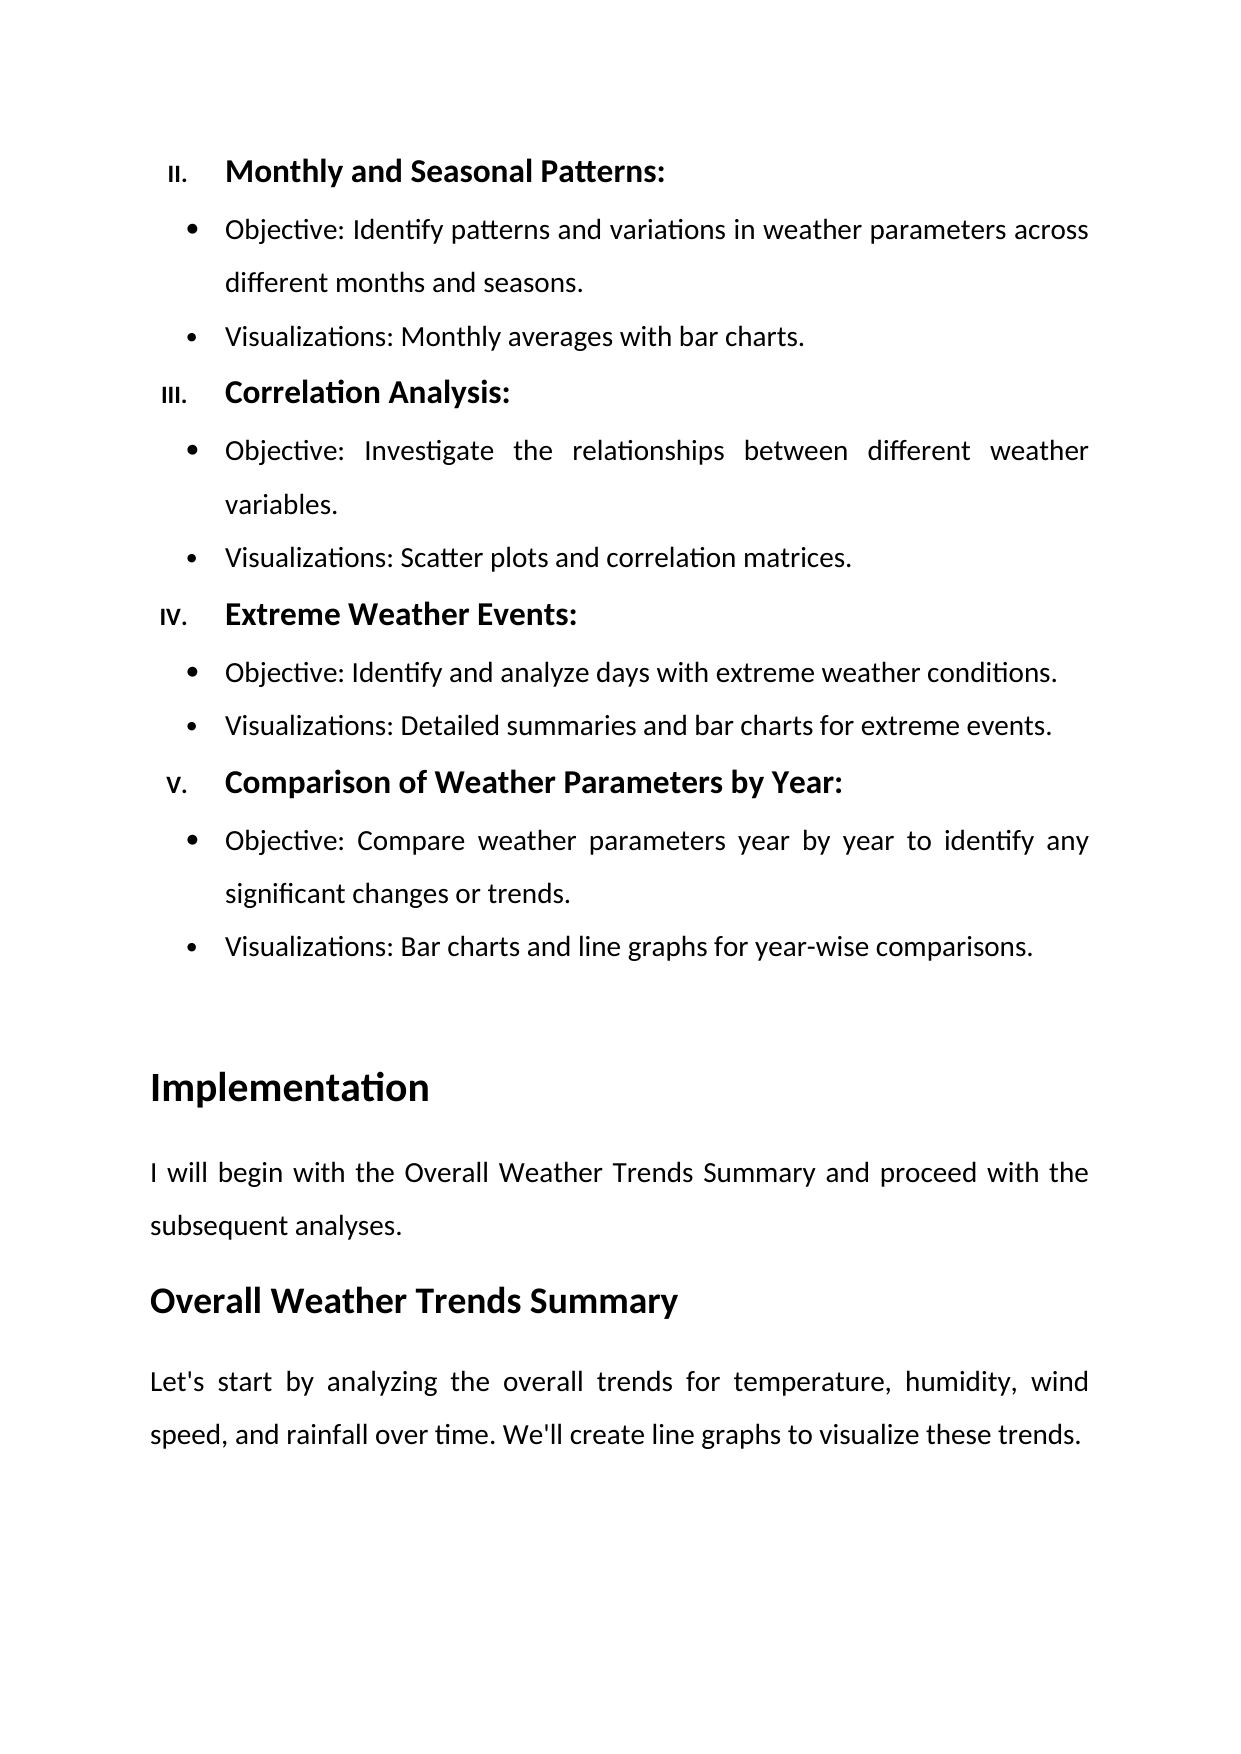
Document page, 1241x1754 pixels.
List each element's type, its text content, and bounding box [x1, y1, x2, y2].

list Visualizations: Monthly averages with bar charts. [187, 318, 1090, 353]
list Comparison of Weather Parameters by Year: [187, 761, 1090, 801]
text Let's start by analyzing the overall trends for temperature, humidity, wind speed, and rainfall over time. We'll create line graphs to visualize these trends. [150, 1363, 1090, 1452]
list Objective: Identify patterns and variations in weather parameters across different months and seasons. [187, 211, 1090, 300]
text Overall Weather Trends Summary [150, 1277, 1090, 1323]
list Correlation Analysis: [187, 371, 1090, 412]
list Extreme Weather Events: [187, 593, 1090, 633]
list Monthly and Seasonal Patterns: [187, 150, 1090, 191]
list Visualizations: Scatter plots and correlation matrices. [187, 539, 1090, 575]
text Implementation [150, 1061, 1090, 1112]
text I will begin with the Overall Weather Trends Summary and proceed with the subsequent analyses. [150, 1154, 1090, 1243]
list Visualizations: Bar charts and line graphs for year-wise comparisons. [187, 928, 1090, 964]
list Visualizations: Detailed summaries and bar charts for extreme events. [187, 707, 1090, 743]
list Objective: Compare weather parameters year by year to identify any significant changes or trends. [187, 822, 1090, 911]
list Objective: Identify and analyze days with extreme weather conditions. [187, 654, 1090, 689]
list Objective: Investigate the relationships between different weather variables. [187, 432, 1090, 521]
